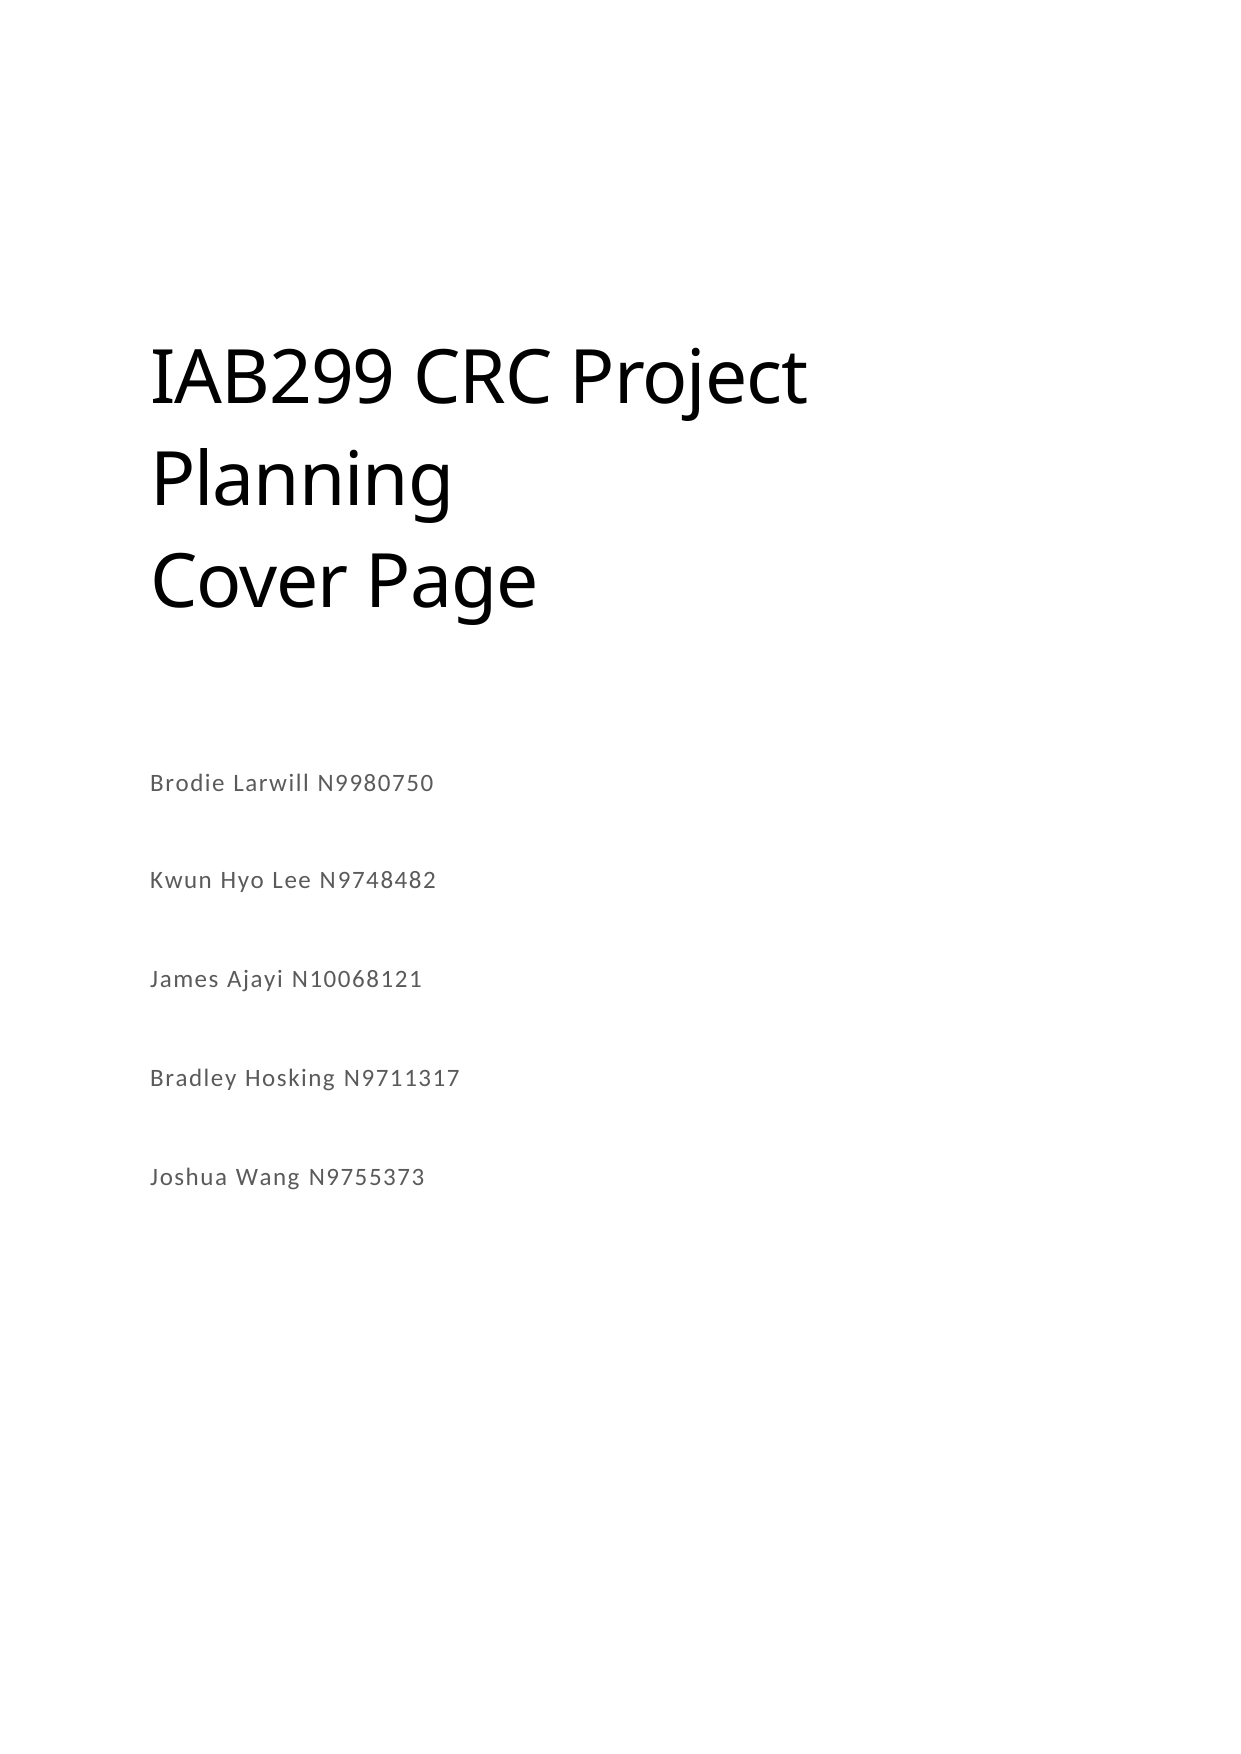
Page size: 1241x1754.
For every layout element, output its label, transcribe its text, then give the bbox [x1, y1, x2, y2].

subtitle Bradley Hosking N9711317 [150, 1062, 1090, 1093]
subtitle Brodie Larwill N9980750 [150, 767, 1090, 798]
title IAB299 CRC Project Planning [150, 323, 1090, 528]
subtitle Kwun Hyo Lee N9748482 [150, 864, 1090, 894]
title Cover Page [150, 528, 1090, 630]
subtitle Joshua Wang N9755373 [150, 1161, 1090, 1192]
subtitle James Ajayi N10068121 [150, 963, 1090, 993]
